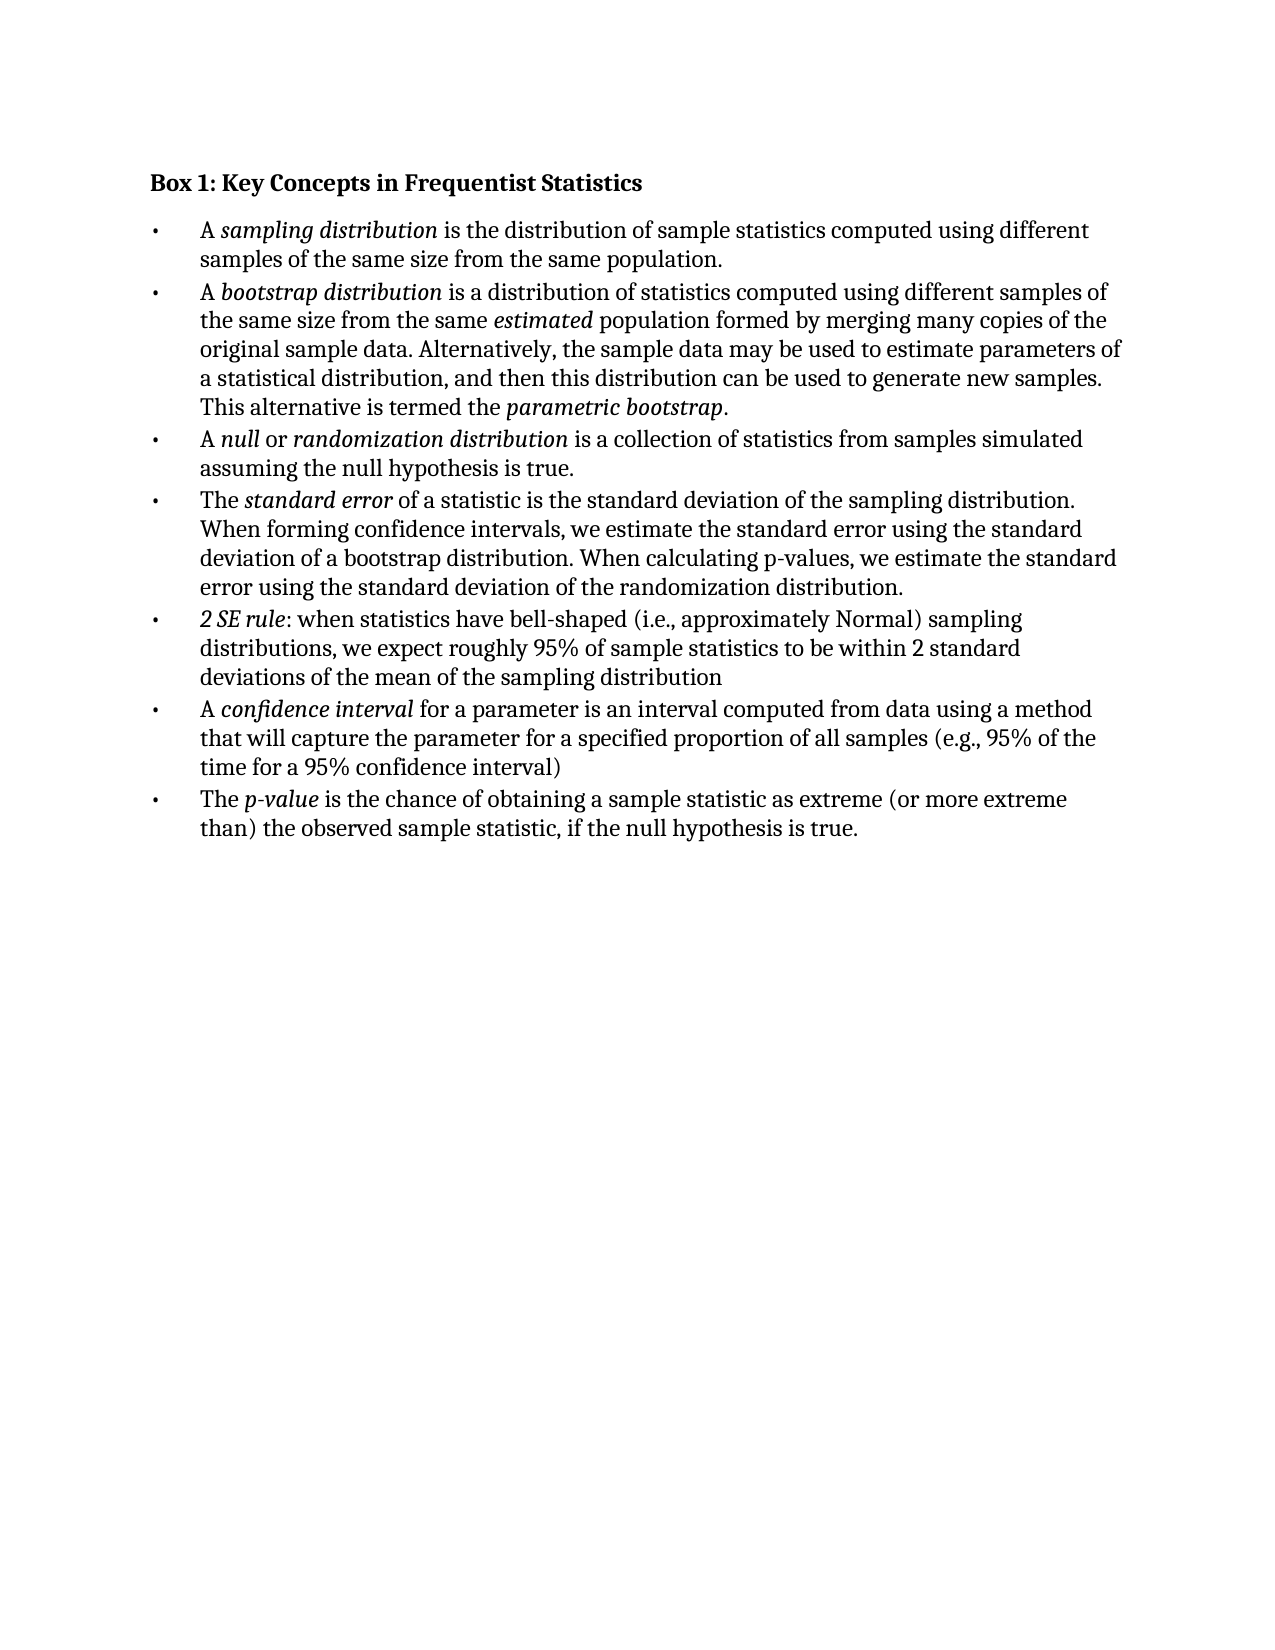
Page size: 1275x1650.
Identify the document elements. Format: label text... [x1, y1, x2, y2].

text Box 1: Key Concepts in Frequentist Statistics [150, 169, 1125, 197]
list A confidence interval for a parameter is an interval computed from data using a method that will capture the parameter for a specified proportion of all samples (e.g., 95% of the time for a 95% confidence interval) [150, 695, 1125, 781]
list A sampling distribution is the distribution of sample statistics computed using different samples of the same size from the same population. [150, 216, 1125, 274]
list The standard error of a statistic is the standard deviation of the sampling distribution. When forming confidence intervals, we estimate the standard error using the standard deviation of a bootstrap distribution. When calculating p-values, we estimate the standard error using the standard deviation of the randomization distribution. [150, 486, 1125, 601]
list The p-value is the chance of obtaining a sample statistic as extreme (or more extreme than) the observed sample statistic, if the null hypothesis is true. [150, 785, 1125, 842]
list A null or randomization distribution is a collection of statistics from samples simulated assuming the null hypothesis is true. [150, 425, 1125, 482]
list A bootstrap distribution is a distribution of statistics computed using different samples of the same size from the same estimated population formed by merging many copies of the original sample data. Alternatively, the sample data may be used to estimate parameters of a statistical distribution, and then this distribution can be used to generate new samples. This alternative is termed the parametric bootstrap. [150, 277, 1125, 421]
list 2 SE rule: when statistics have bell-shaped (i.e., approximately Normal) sampling distributions, we expect roughly 95% of sample statistics to be within 2 standard deviations of the mean of the sampling distribution [150, 605, 1125, 691]
